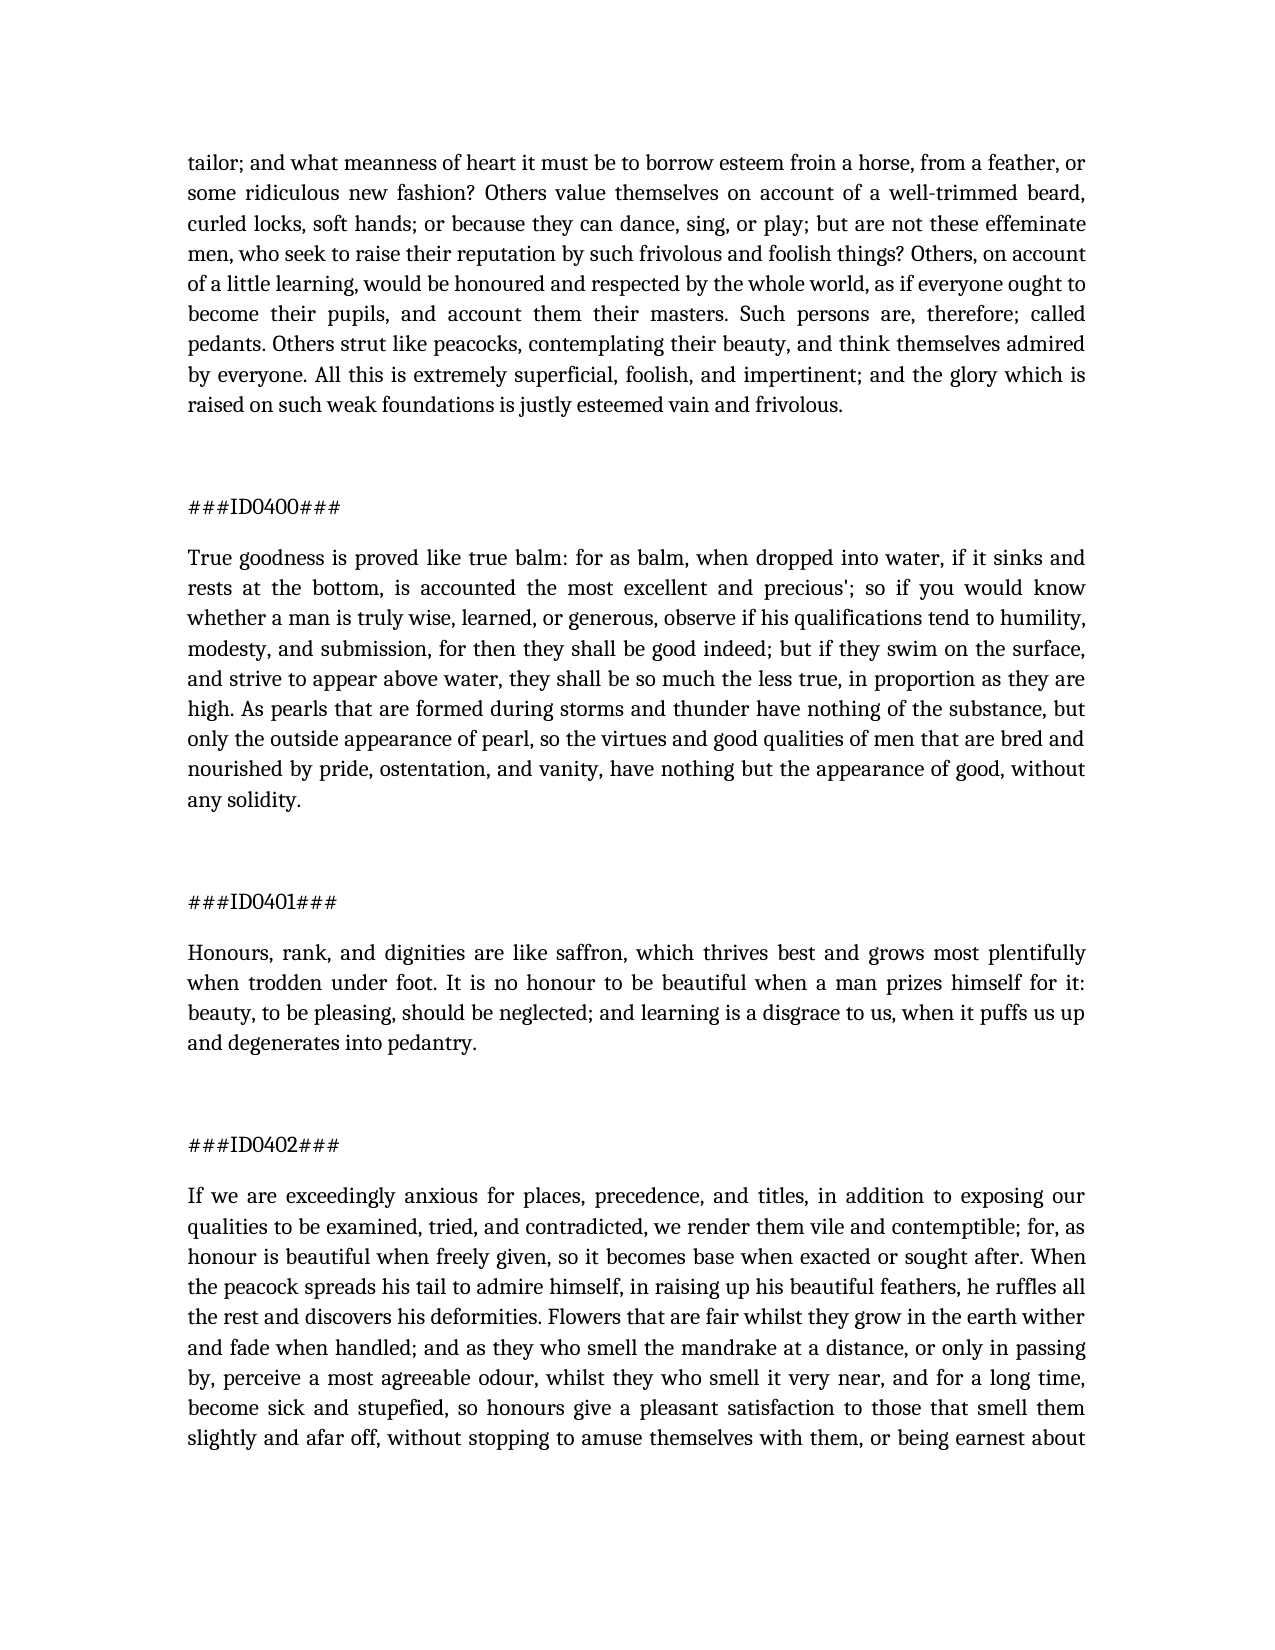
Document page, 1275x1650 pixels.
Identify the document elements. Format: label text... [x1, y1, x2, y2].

text Honours, rank, and dignities are like saffron, which thrives best and grows most plentifully when trodden under foot. It is no honour to be beautiful when a man prizes himself for it: beauty, to be pleasing, should be neglected; and learning is a disgrace to us, when it puffs us up and degenerates into pedantry. [187, 939, 1087, 1057]
text ###ID0402### [187, 1132, 1087, 1159]
text ###ID0400### [187, 494, 1087, 520]
text ###ID0401### [187, 888, 1087, 915]
text True goodness is proved like true balm: for as balm, when dropped into water, if it sinks and rests at the bottom, is accounted the most excellent and precious'; so if you would know whether a man is truly wise, learned, or generous, observe if his qualifications tend to humility, modesty, and submission, for then they shall be good indeed; but if they swim on the surface, and strive to appear above water, they shall be so much the less true, in proportion as they are high. As pearls that are formed during storms and thunder have nothing of the substance, but only the outside appearance of pearl, so the virtues and good qualities of men that are bred and nourished by pride, ostentation, and vanity, have nothing but the appearance of good, without any solidity. [187, 545, 1087, 813]
